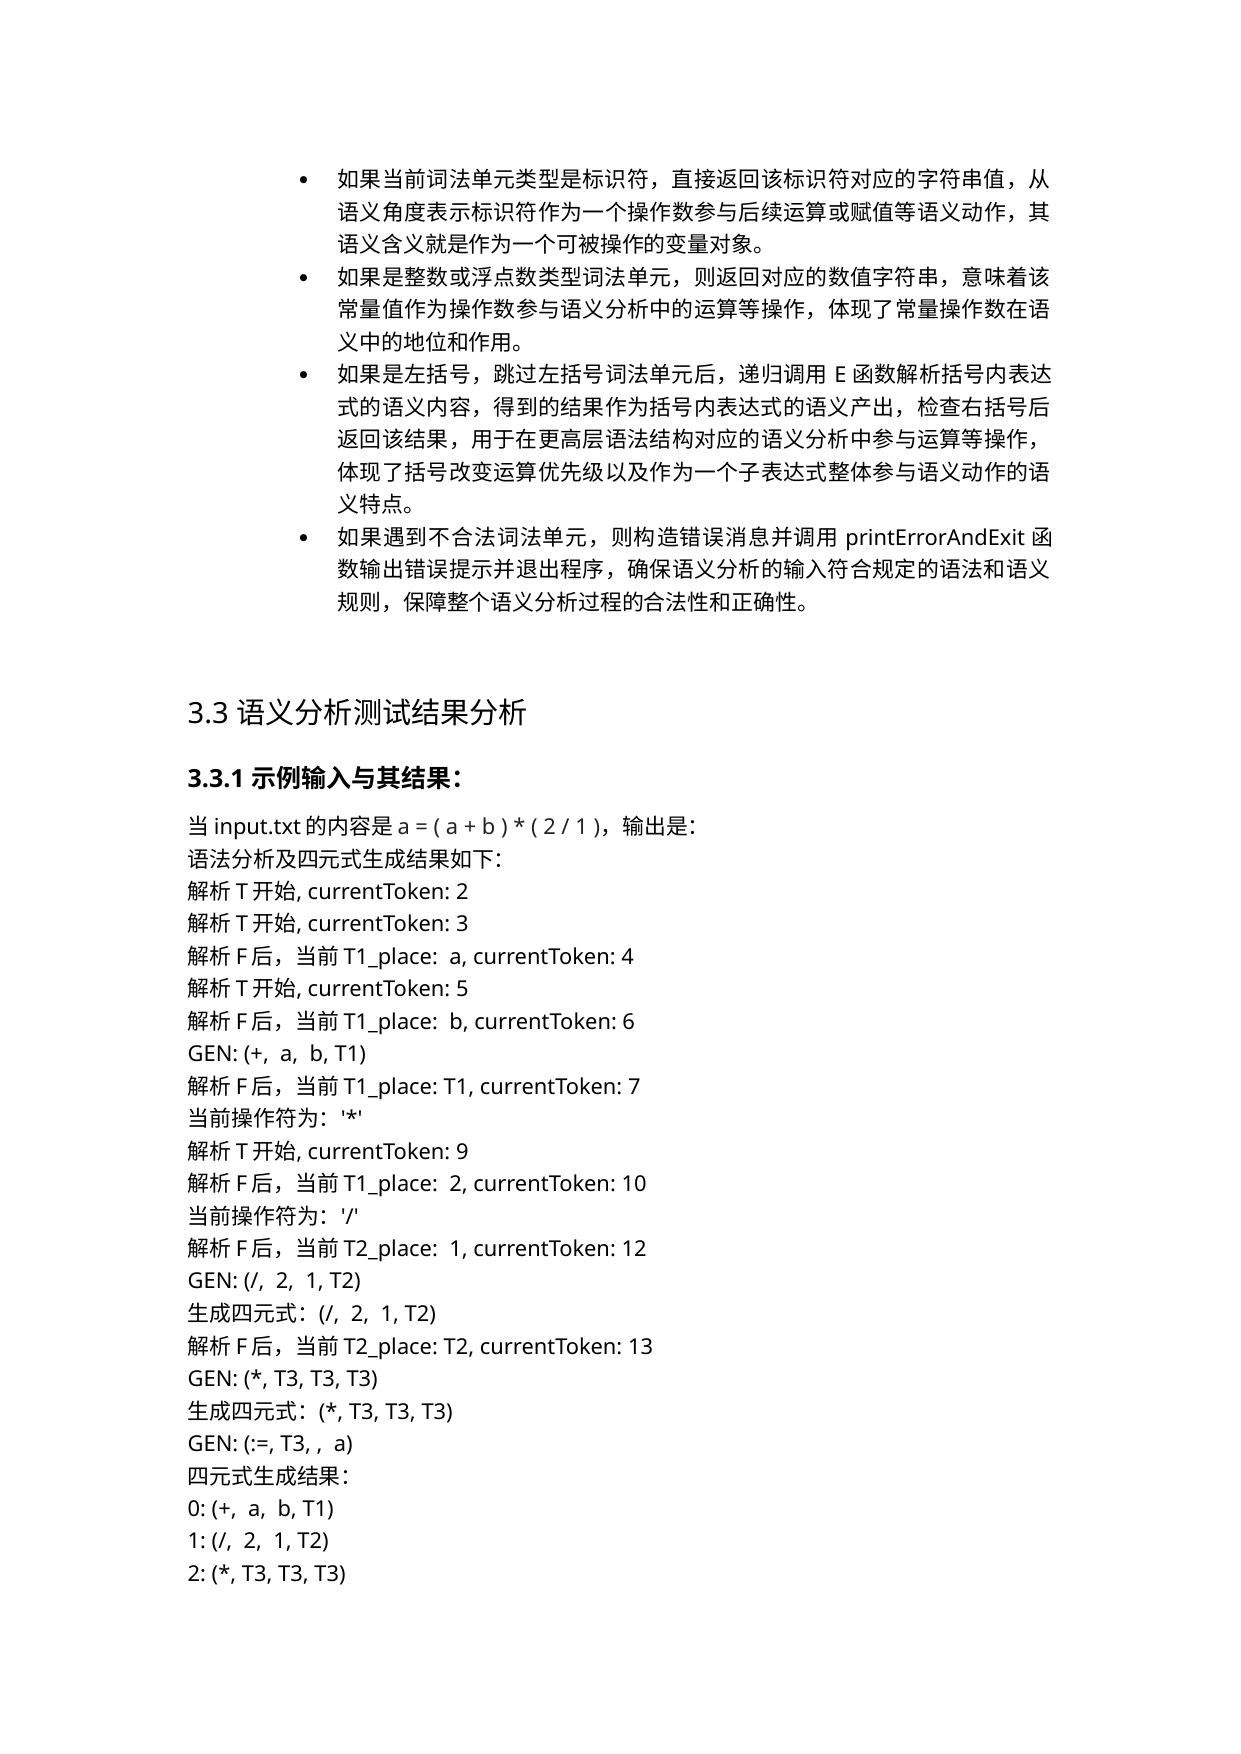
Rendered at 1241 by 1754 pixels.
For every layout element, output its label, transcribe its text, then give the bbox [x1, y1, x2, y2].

text 0: (+, a, b, T1) [187, 1491, 1053, 1524]
text 2: (*, T3, T3, T3) [187, 1556, 1053, 1589]
text 解析T开始, currentToken: 3 [187, 906, 1053, 939]
text 解析F后，当前T1_place: T1, currentToken: 7 [187, 1069, 1053, 1101]
text 解析T开始, currentToken: 2 [187, 874, 1053, 906]
text 解析F后，当前T2_place: T2, currentToken: 13 [187, 1329, 1053, 1361]
text 解析F后，当前T1_place: a, currentToken: 4 [187, 939, 1053, 971]
text 解析F后，当前T1_place: b, currentToken: 6 [187, 1004, 1053, 1036]
text 当input.txt的内容是a = ( a + b ) * ( 2 / 1 )，输出是： [187, 809, 1053, 841]
text 解析F后，当前T1_place: 2, currentToken: 10 [187, 1166, 1053, 1199]
list 如果是左括号，跳过左括号词法单元后，递归调用 E 函数解析括号内表达式的语义内容，得到的结果作为括号内表达式的语义产出，检查右括号后返回该结果，用于在更高层语法结构对应的语义分析中参与运算等操作，体现了括号改变运算优先级以及作为一个子表达式整体参与语义动作的语义特点。 [300, 357, 1053, 519]
text 解析F后，当前T2_place: 1, currentToken: 12 [187, 1231, 1053, 1264]
text GEN: (+, a, b, T1) [187, 1036, 1053, 1069]
list 如果遇到不合法词法单元，则构造错误消息并调用 printErrorAndExit 函数输出错误提示并退出程序，确保语义分析的输入符合规定的语法和语义规则，保障整个语义分析过程的合法性和正确性。 [300, 519, 1053, 617]
text 3.3 语义分析测试结果分析 [187, 679, 1053, 744]
text 语法分析及四元式生成结果如下： [187, 841, 1053, 874]
text 1: (/, 2, 1, T2) [187, 1524, 1053, 1556]
text 解析T开始, currentToken: 9 [187, 1134, 1053, 1166]
text GEN: (:=, T3, , a) [187, 1426, 1053, 1459]
text 当前操作符为：'/' [187, 1199, 1053, 1231]
text 解析T开始, currentToken: 5 [187, 971, 1053, 1004]
list 如果是整数或浮点数类型词法单元，则返回对应的数值字符串，意味着该常量值作为操作数参与语义分析中的运算等操作，体现了常量操作数在语义中的地位和作用。 [300, 259, 1053, 357]
text GEN: (/, 2, 1, T2) [187, 1264, 1053, 1296]
text 3.3.1 示例输入与其结果： [187, 744, 1053, 809]
text 当前操作符为：'*' [187, 1101, 1053, 1134]
text 生成四元式：(*, T3, T3, T3) [187, 1394, 1053, 1426]
list 如果当前词法单元类型是标识符，直接返回该标识符对应的字符串值，从语义角度表示标识符作为一个操作数参与后续运算或赋值等语义动作，其语义含义就是作为一个可被操作的变量对象。 [300, 162, 1053, 259]
text 生成四元式：(/, 2, 1, T2) [187, 1296, 1053, 1329]
text 四元式生成结果： [187, 1459, 1053, 1491]
text GEN: (*, T3, T3, T3) [187, 1361, 1053, 1394]
